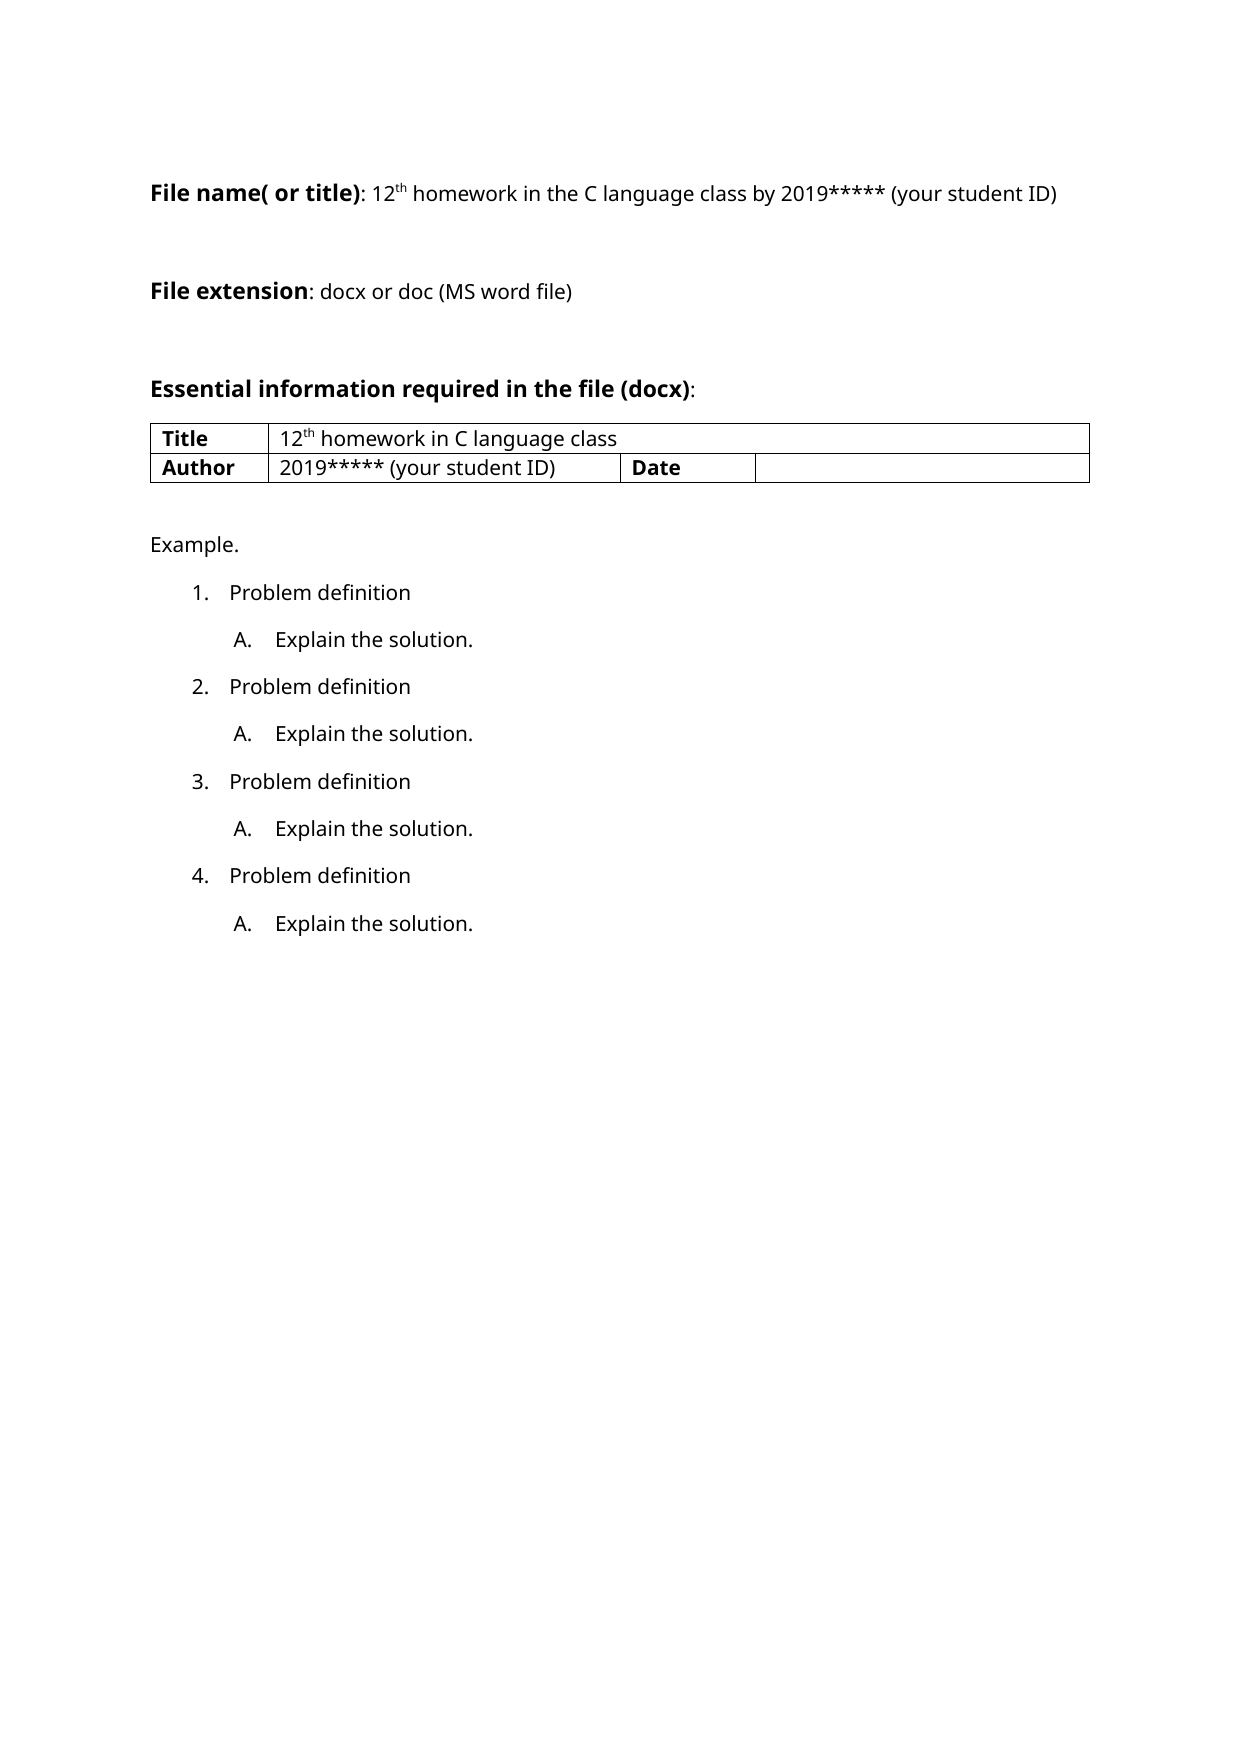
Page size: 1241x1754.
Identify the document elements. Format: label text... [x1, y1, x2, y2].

list Problem definition [192, 861, 1090, 890]
list Explain the solution. [233, 909, 1090, 937]
table_cell Date [621, 454, 755, 482]
list Problem definition [192, 672, 1090, 701]
text File name( or title): 12th homework in the C language class by 2019***** (your student ID) [150, 177, 1090, 208]
list Explain the solution. [233, 814, 1090, 842]
list Explain the solution. [233, 625, 1090, 653]
table_cell Author [151, 454, 268, 482]
table_cell [756, 454, 1089, 482]
list Problem definition [192, 767, 1090, 795]
list Problem definition [192, 578, 1090, 606]
table_cell 2019***** (your student ID) [269, 454, 620, 482]
text Example. [150, 530, 1090, 559]
text Essential information required in the file (docx): [150, 373, 1090, 404]
table_header Title [151, 424, 268, 452]
table_header 12th homework in C language class [269, 424, 1089, 452]
list Explain the solution. [233, 719, 1090, 748]
text File extension: docx or doc (MS word file) [150, 275, 1090, 306]
